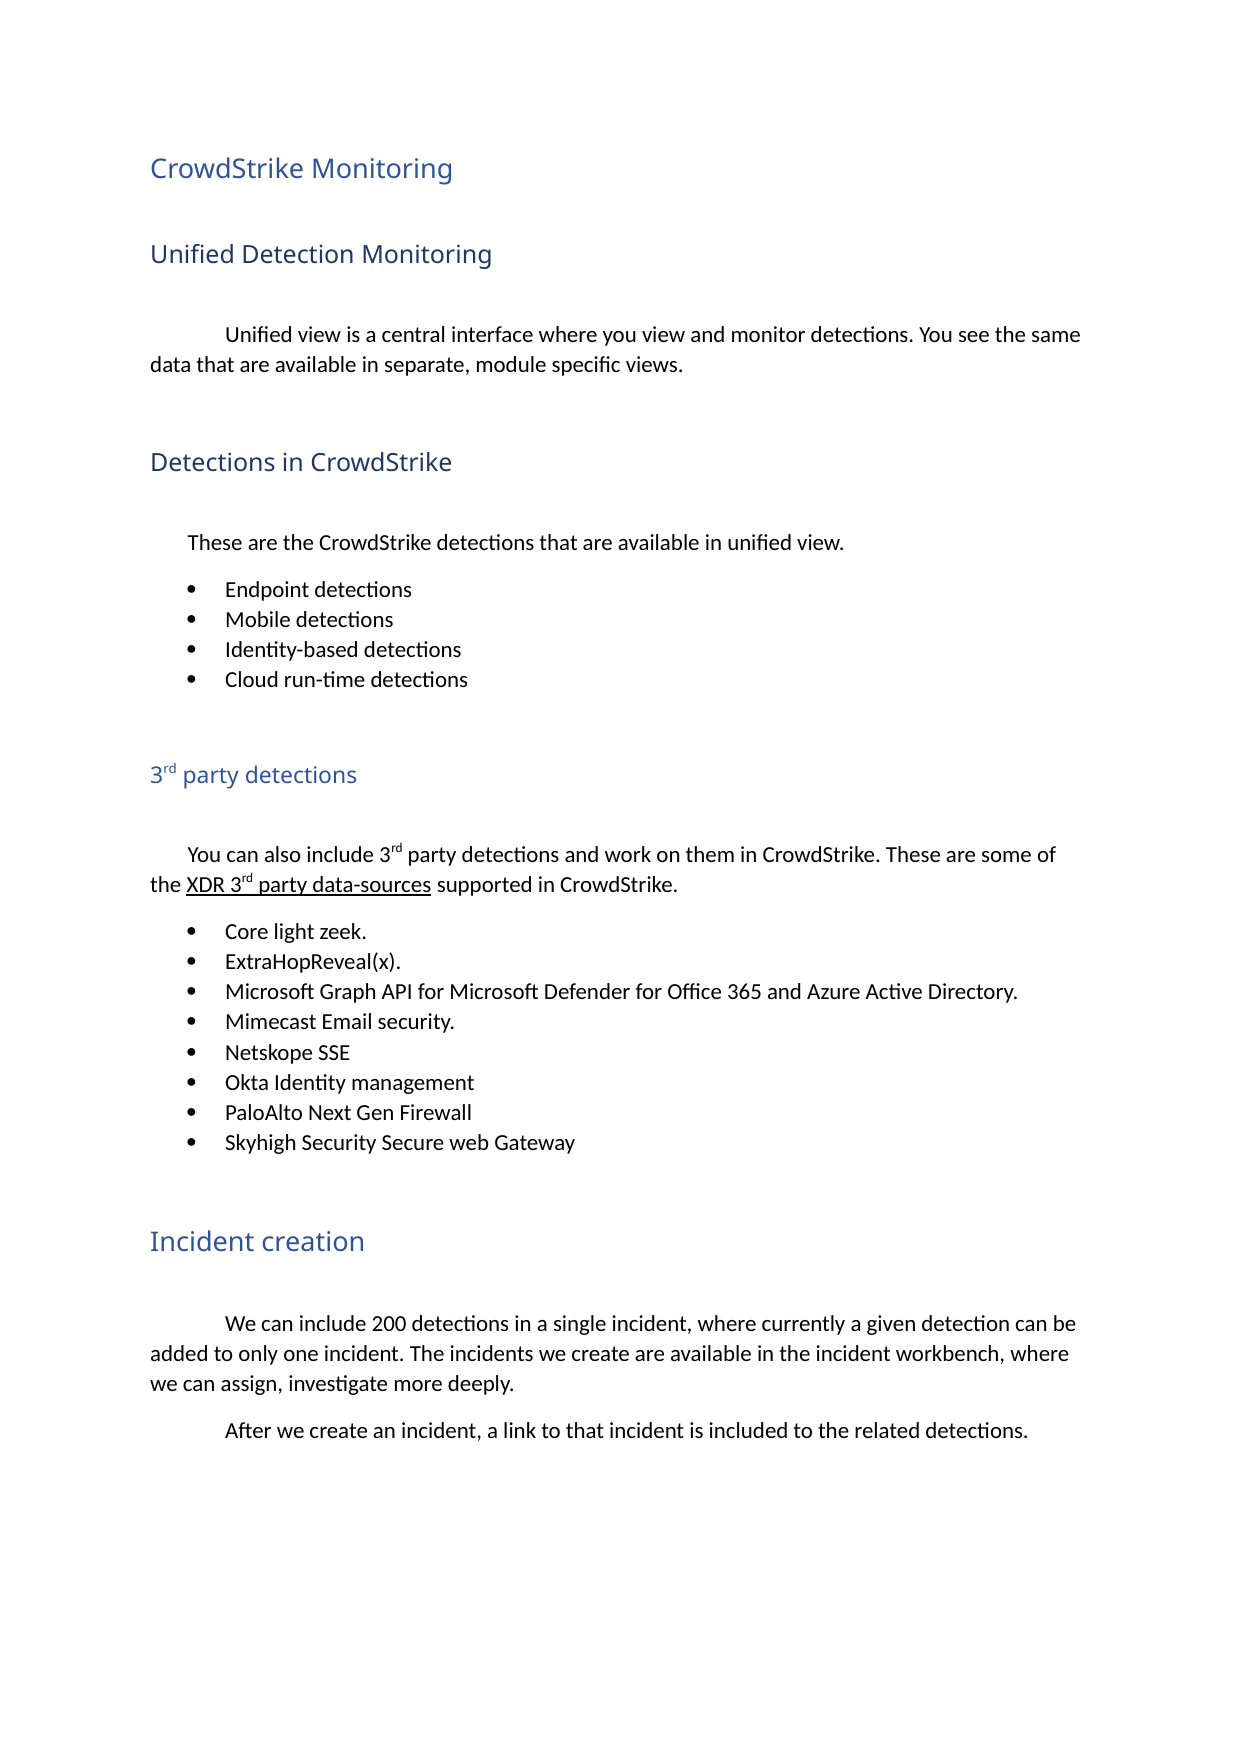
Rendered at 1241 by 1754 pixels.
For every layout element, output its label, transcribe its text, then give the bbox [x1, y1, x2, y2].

list Mobile detections [187, 605, 1090, 633]
list Identity-based detections [187, 635, 1090, 663]
subtitle Detections in CrowdStrike [150, 444, 1090, 478]
subtitle Unified Detection Monitoring [150, 237, 1090, 271]
list PaloAlto Next Gen Firewall [187, 1098, 1090, 1126]
subtitle 3rd party detections [150, 759, 1090, 790]
text You can also include 3rd party detections and work on them in CrowdStrike. These are some of the XDR 3rd party data-sources supported in CrowdStrike. [150, 840, 1090, 898]
list Endpoint detections [187, 575, 1090, 603]
list Netskope SSE [187, 1038, 1090, 1066]
list Core light zeek. [187, 917, 1090, 945]
list ExtraHopReveal(x). [187, 947, 1090, 975]
text These are the CrowdStrike detections that are available in unified view. [150, 528, 1090, 556]
text After we create an incident, a link to that incident is included to the related detections. [150, 1416, 1090, 1444]
text Unified view is a central interface where you view and monitor detections. You see the same data that are available in separate, module specific views. [150, 320, 1090, 378]
list Skyhigh Security Secure web Gateway [187, 1128, 1090, 1156]
list Okta Identity management [187, 1068, 1090, 1096]
list Mimecast Email security. [187, 1007, 1090, 1036]
list Microsoft Graph API for Microsoft Defender for Office 365 and Azure Active Directory. [187, 977, 1090, 1005]
text We can include 200 detections in a single incident, where currently a given detection can be added to only one incident. The incidents we create are available in the incident workbench, where we can assign, investigate more deeply. [150, 1309, 1090, 1397]
subtitle Incident creation [150, 1222, 1090, 1259]
list Cloud run-time detections [187, 665, 1090, 693]
subtitle CrowdStrike Monitoring [150, 150, 1090, 187]
